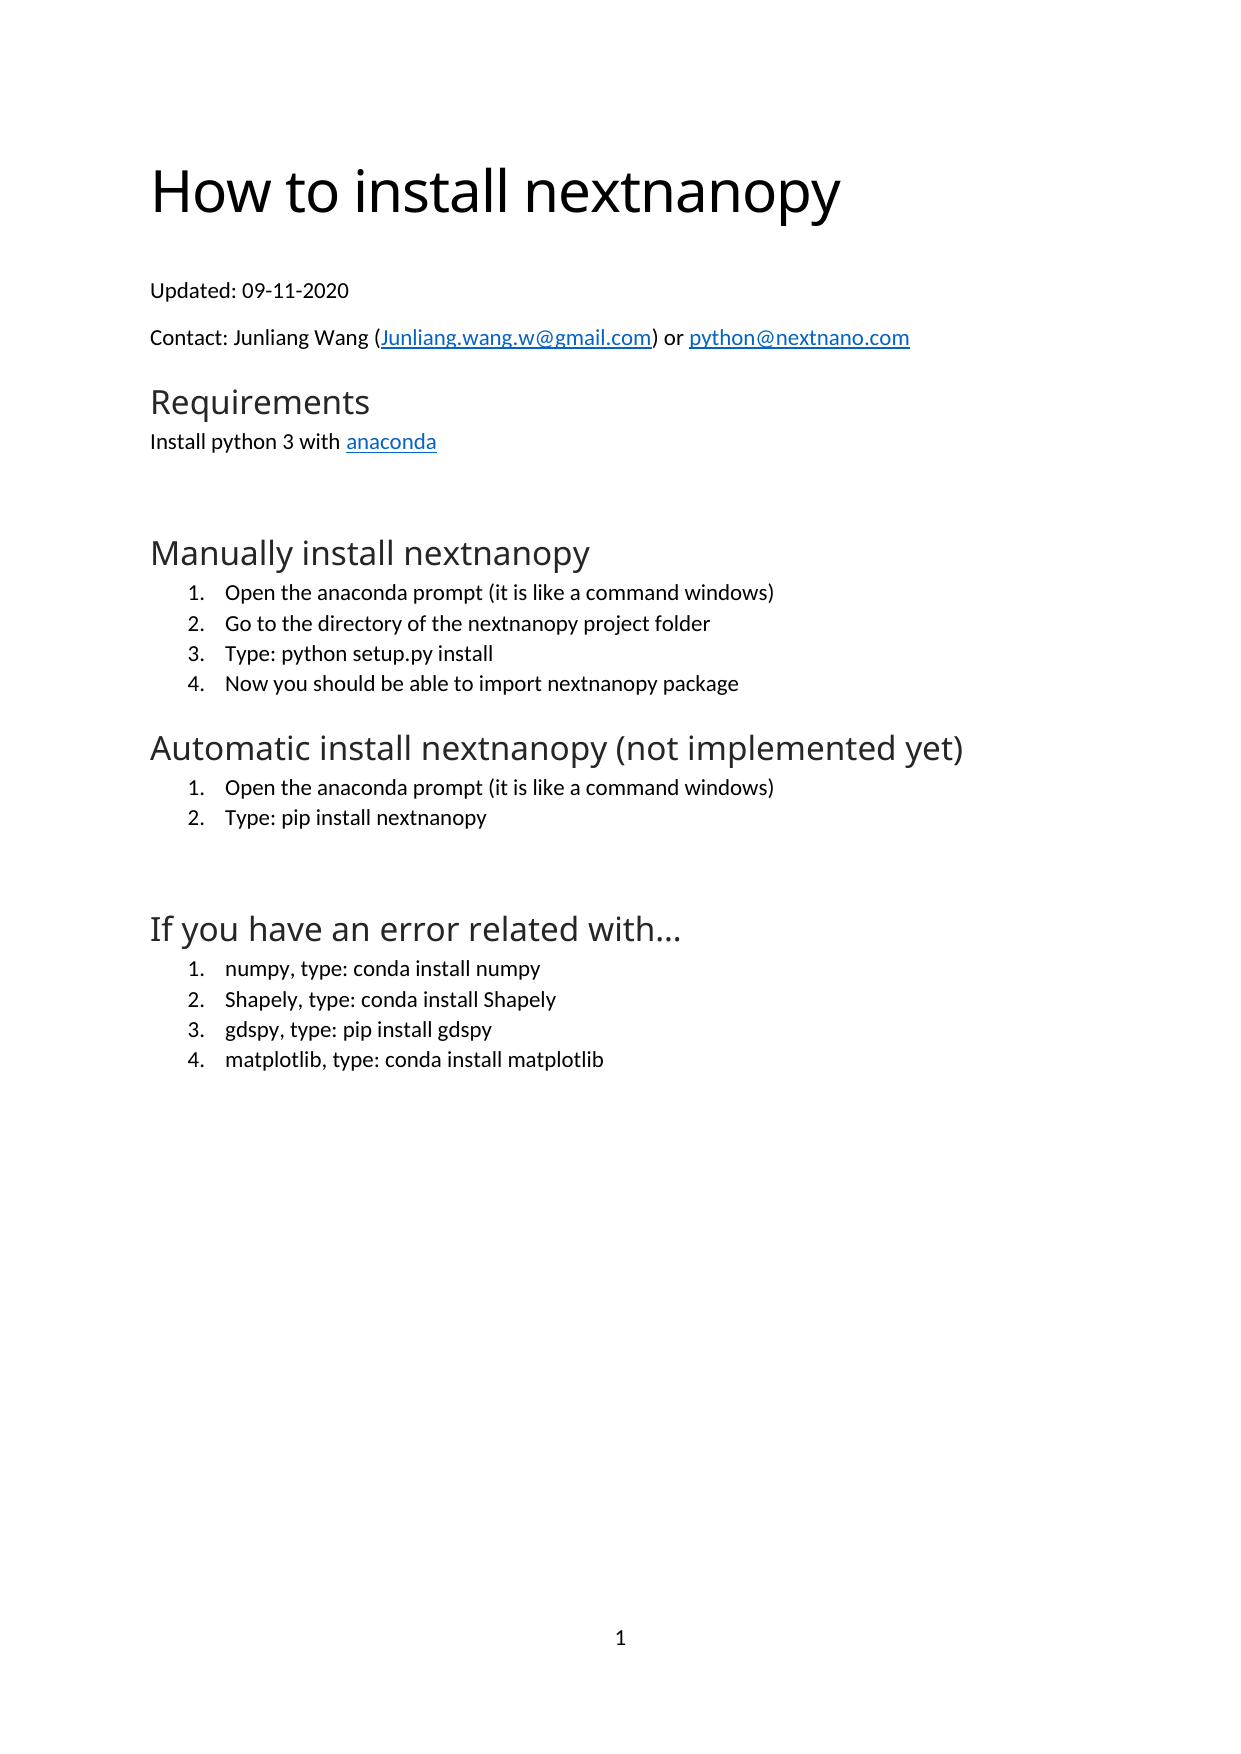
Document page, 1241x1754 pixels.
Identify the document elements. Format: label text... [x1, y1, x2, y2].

list Type: python setup.py install [187, 639, 1090, 667]
list Open the anaconda prompt (it is like a command windows) [187, 578, 1090, 606]
list gdspy, type: pip install gdspy [187, 1015, 1090, 1043]
list matplotlib, type: conda install matplotlib [187, 1045, 1090, 1073]
text Updated: 09-11-2020 [150, 276, 1090, 304]
list Now you should be able to import nextnanopy package [187, 669, 1090, 697]
title How to install nextnanopy [150, 150, 1090, 229]
subtitle Manually install nextnanopy [150, 529, 1090, 575]
list Go to the directory of the nextnanopy project folder [187, 609, 1090, 637]
subtitle Requirements [150, 378, 1090, 424]
subtitle Automatic install nextnanopy (not implemented yet) [150, 724, 1090, 770]
text Contact: Junliang Wang (Junliang.wang.w@gmail.com) or python@nextnano.com [150, 323, 1090, 351]
subtitle If you have an error related with… [150, 906, 1090, 951]
text Install python 3 with anaconda [150, 427, 1090, 455]
list numpy, type: conda install numpy [187, 954, 1090, 982]
list Type: pip install nextnanopy [187, 803, 1090, 831]
list Shapely, type: conda install Shapely [187, 985, 1090, 1013]
list Open the anaconda prompt (it is like a command windows) [187, 773, 1090, 801]
